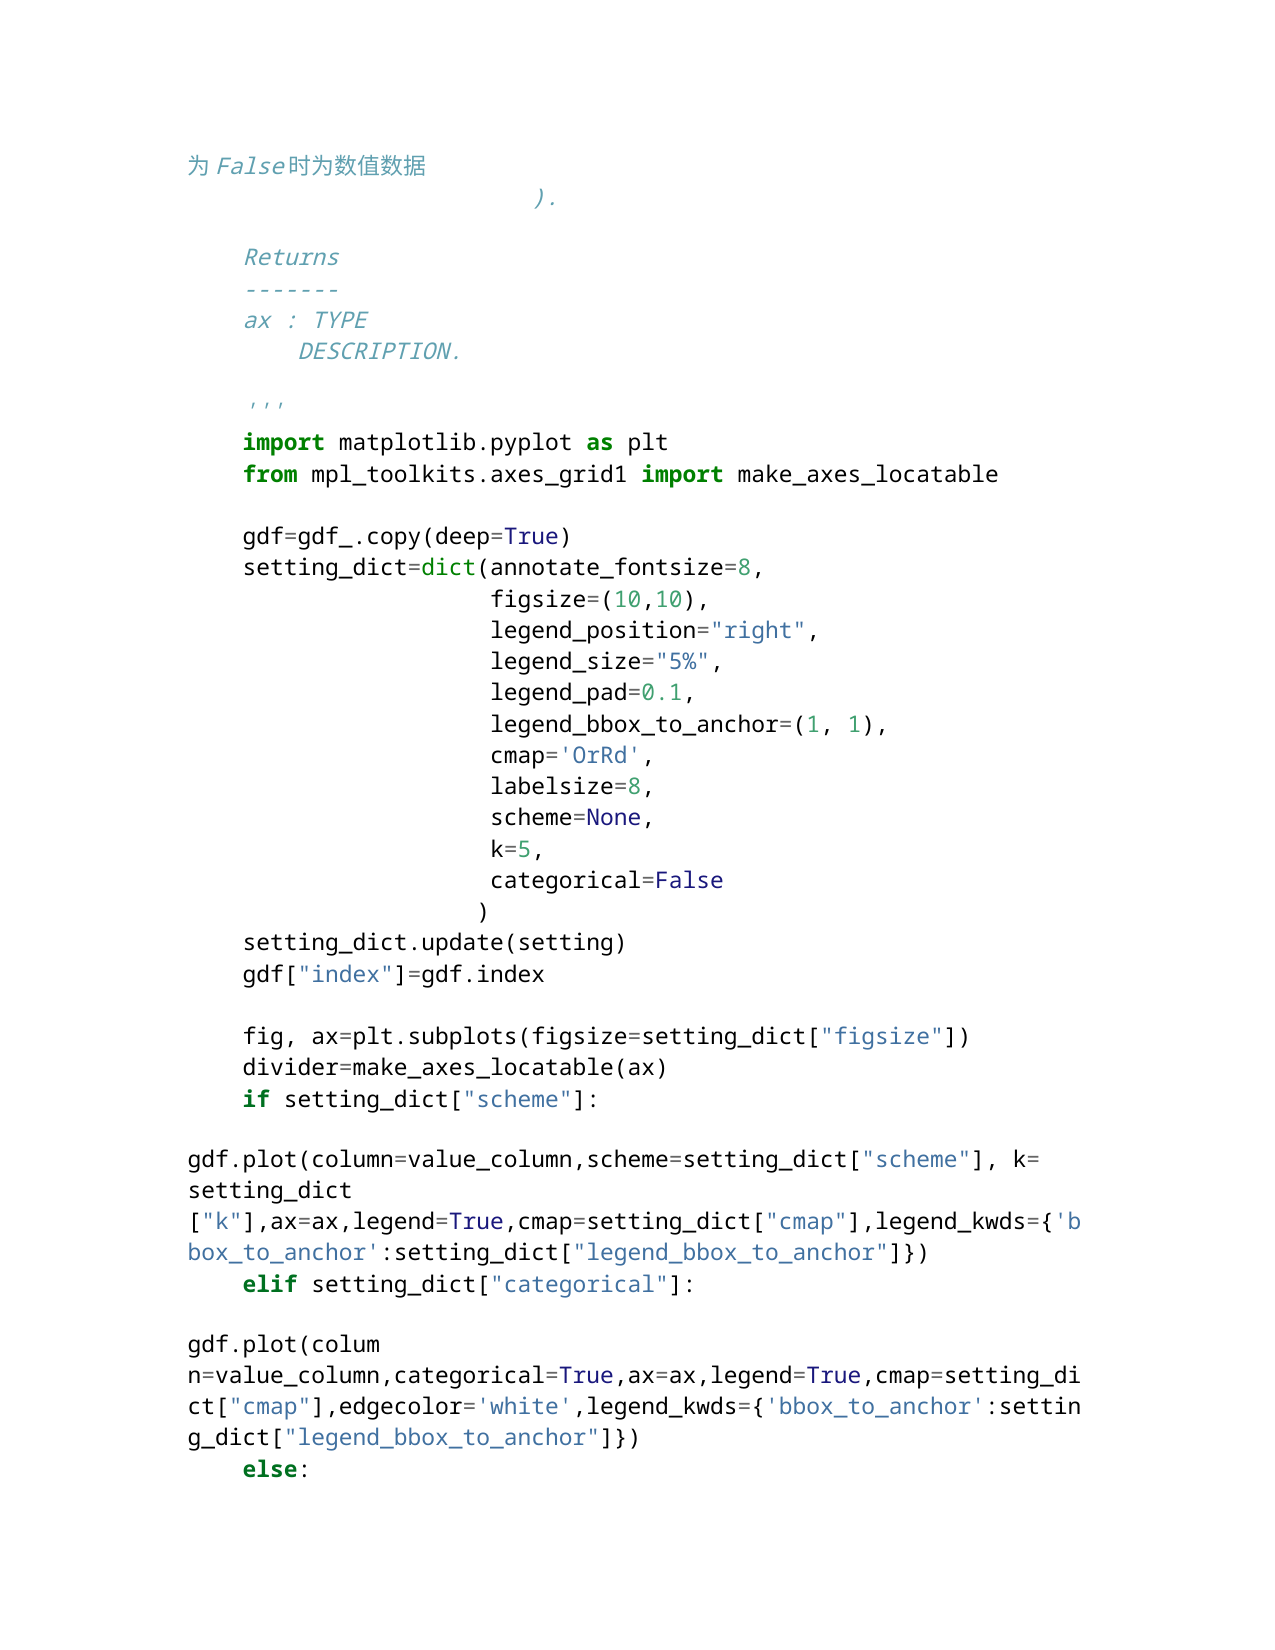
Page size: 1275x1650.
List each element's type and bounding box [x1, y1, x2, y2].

text [187, 150, 1087, 1484]
